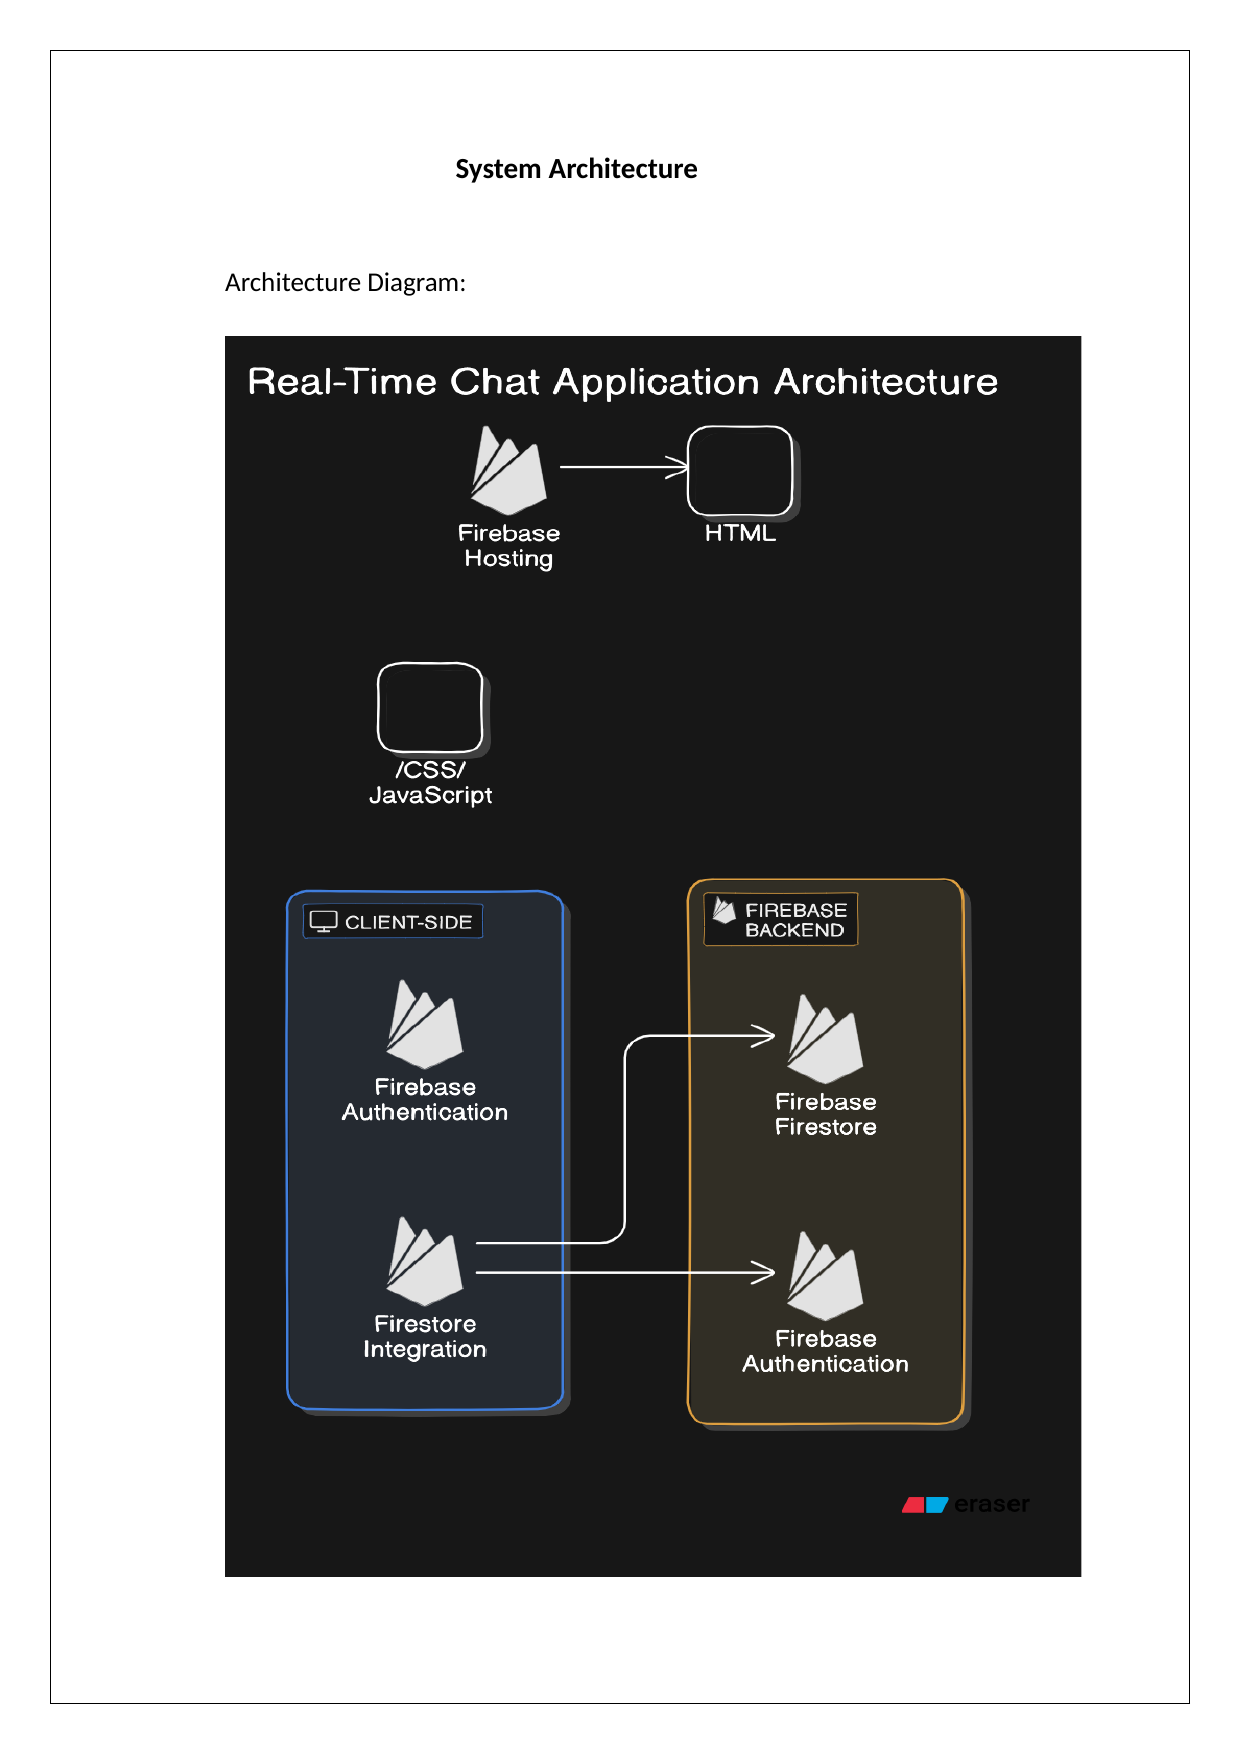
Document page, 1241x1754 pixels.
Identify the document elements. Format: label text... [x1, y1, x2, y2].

list Architecture Diagram: [225, 265, 1090, 298]
list System Architecture [225, 150, 1090, 186]
picture [225, 336, 1082, 1577]
